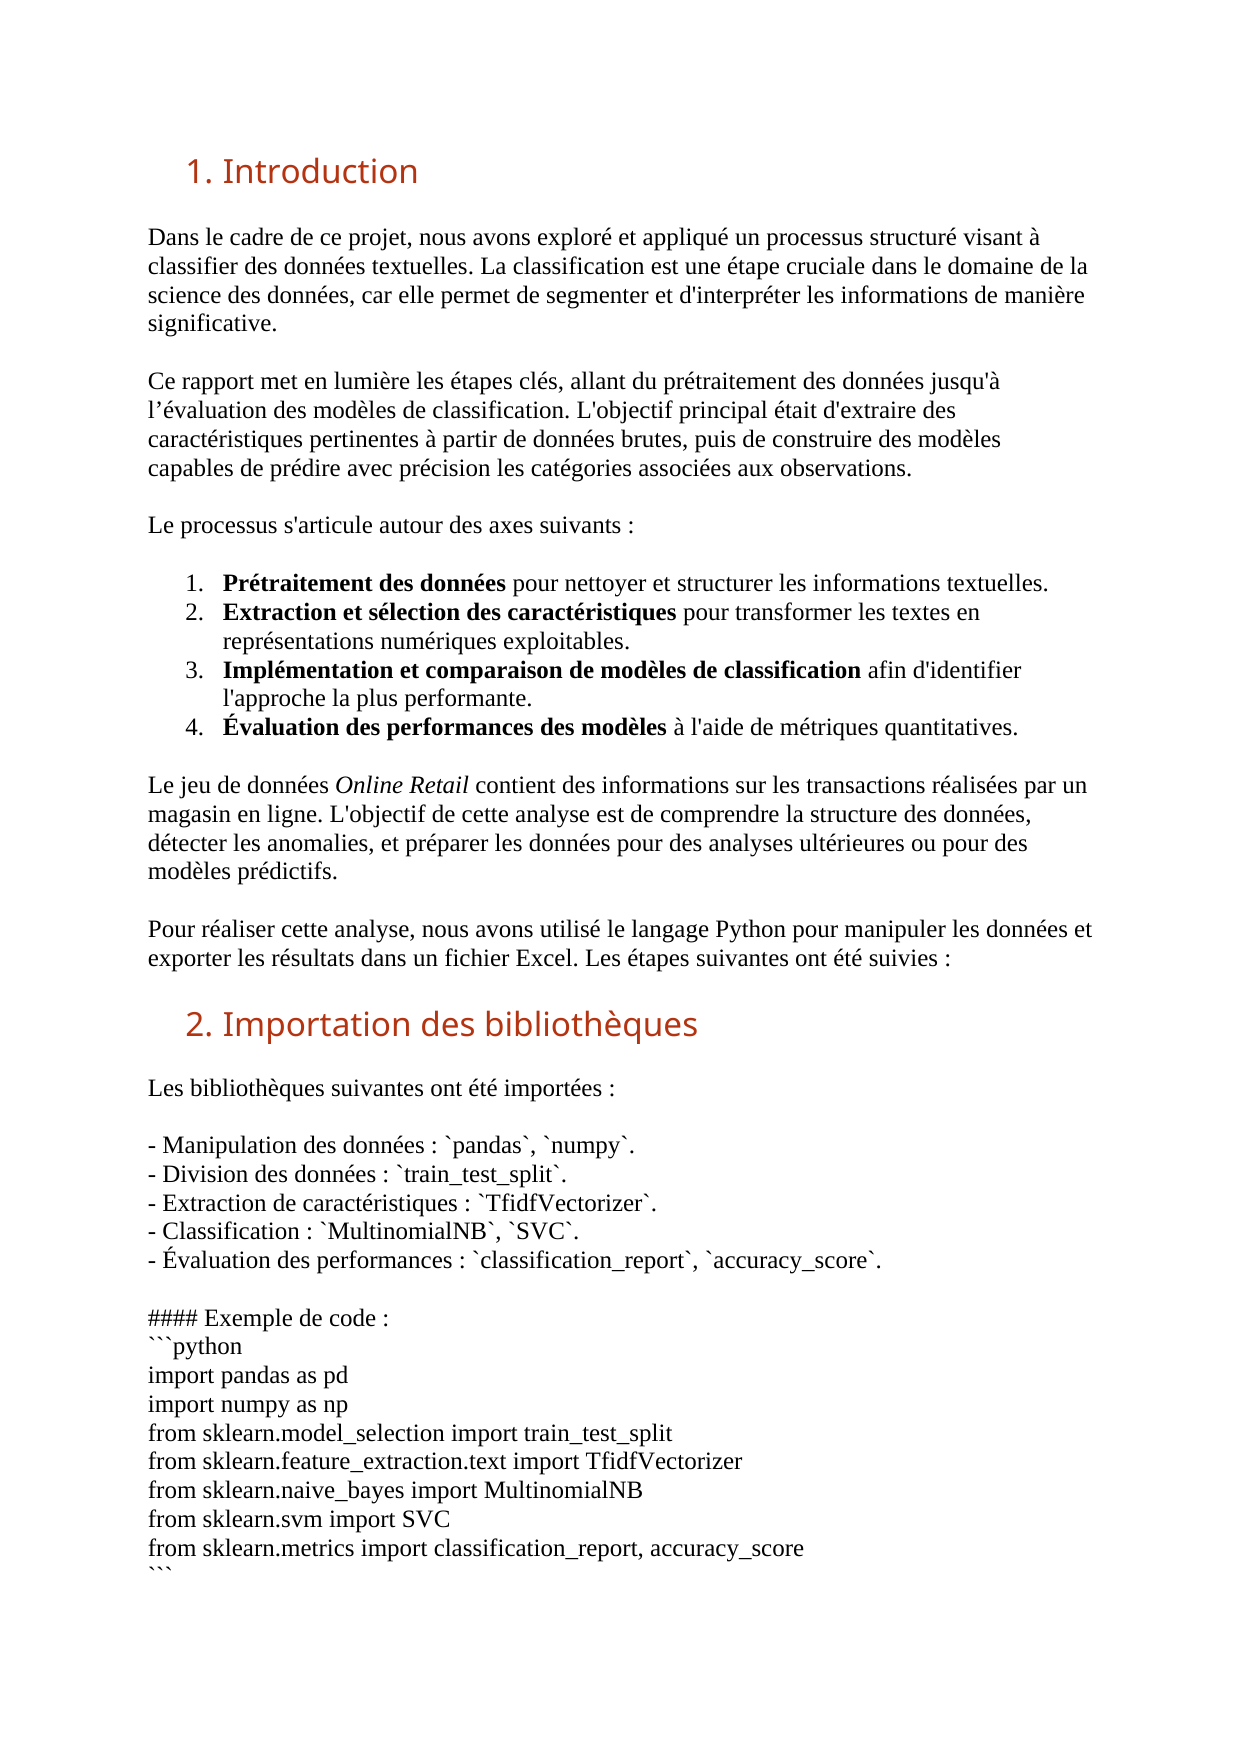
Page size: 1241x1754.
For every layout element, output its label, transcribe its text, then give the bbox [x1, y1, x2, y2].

text Dans le cadre de ce projet, nous avons exploré et appliqué un processus structuré visant à classifier des données textuelles. La classification est une étape cruciale dans le domaine de la science des données, car elle permet de segmenter et d'interpréter les informations de manière significative. [148, 222, 1093, 337]
text Le processus s'articule autour des axes suivants : [148, 511, 1093, 539]
text Ce rapport met en lumière les étapes clés, allant du prétraitement des données jusqu'à l’évaluation des modèles de classification. L'objectif principal était d'extraire des caractéristiques pertinentes à partir de données brutes, puis de construire des modèles capables de prédire avec précision les catégories associées aux observations. [148, 366, 1093, 481]
subtitle Introduction [185, 148, 1093, 193]
text Les bibliothèques suivantes ont été importées : - Manipulation des données : `pandas`, `numpy`. - Division des données : `train_test_split`. - Extraction de caractéristiques : `TfidfVectorizer`. - Classification : `MultinomialNB`, `SVC`. - Évaluation des performances : `classification_report`, `accuracy_score`. [148, 1073, 1093, 1274]
list Évaluation des performances des modèles à l'aide de métriques quantitatives. [185, 712, 1093, 741]
subtitle Importation des bibliothèques [185, 1001, 1093, 1046]
text Pour réaliser cette analyse, nous avons utilisé le langage Python pour manipuler les données et exporter les résultats dans un fichier Excel. Les étapes suivantes ont été suivies : [148, 914, 1093, 972]
list Extraction et sélection des caractéristiques pour transformer les textes en représentations numériques exploitables. [185, 597, 1093, 655]
text #### Exemple de code : ```python import pandas as pd import numpy as np from sklearn.model_selection import train_test_split from sklearn.feature_extraction.text import TfidfVectorizer from sklearn.naive_bayes import MultinomialNB from sklearn.svm import SVC from sklearn.metrics import classification_report, accuracy_score ``` [148, 1303, 1093, 1590]
list Prétraitement des données pour nettoyer et structurer les informations textuelles. [185, 568, 1093, 597]
list Implémentation et comparaison de modèles de classification afin d'identifier l'approche la plus performante. [185, 655, 1093, 712]
text Le jeu de données Online Retail contient des informations sur les transactions réalisées par un magasin en ligne. L'objectif de cette analyse est de comprendre la structure des données, détecter les anomalies, et préparer les données pour des analyses ultérieures ou pour des modèles prédictifs. [148, 770, 1093, 885]
